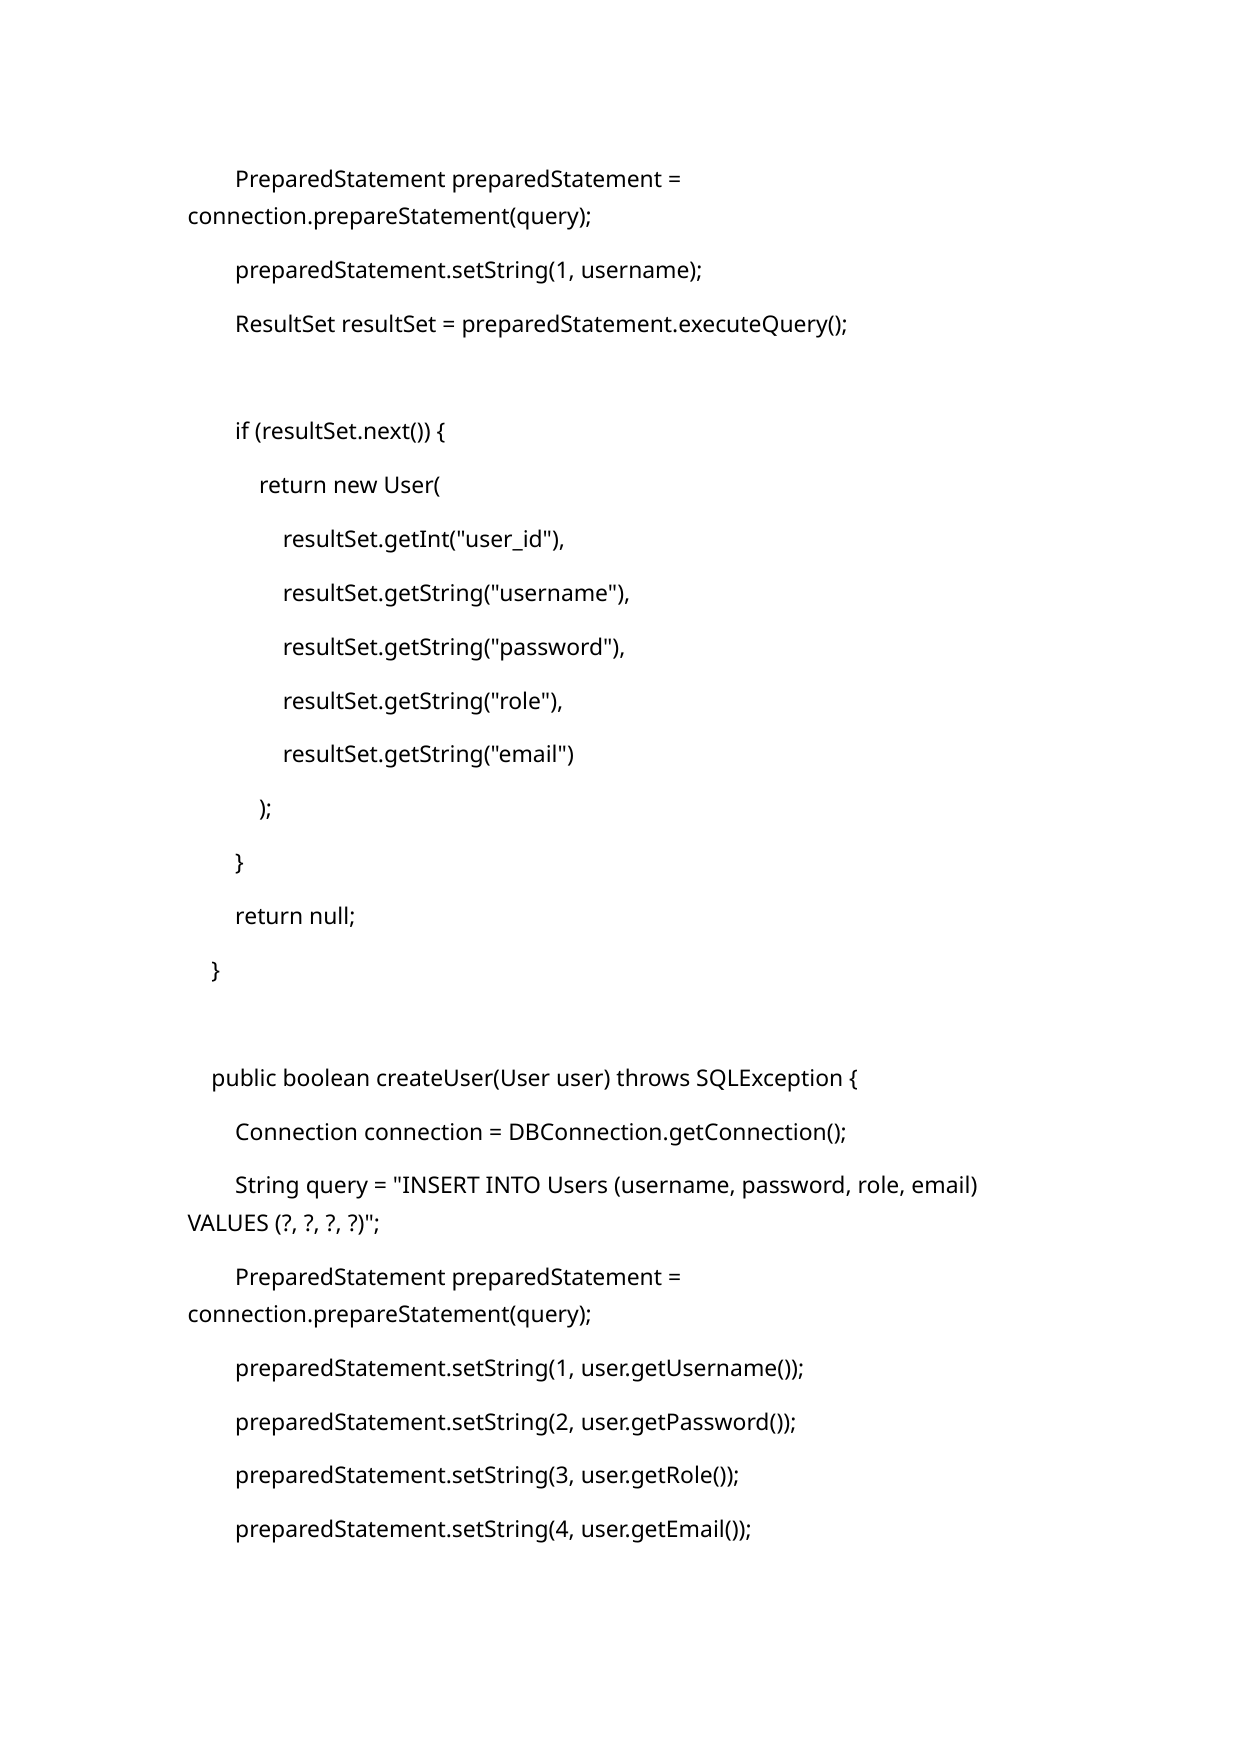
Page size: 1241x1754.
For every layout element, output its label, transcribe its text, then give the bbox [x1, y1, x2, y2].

text resultSet.getInt("user_id"), [187, 522, 1053, 555]
text preparedStatement.setString(1, user.getUsername()); [187, 1351, 1053, 1383]
text ResultSet resultSet = preparedStatement.executeQuery(); [187, 307, 1053, 339]
text preparedStatement.setString(1, username); [187, 253, 1053, 286]
text resultSet.getString("email") [187, 738, 1053, 770]
text public boolean createUser(User user) throws SQLException { [187, 1061, 1053, 1093]
text if (resultSet.next()) { [187, 415, 1053, 447]
text preparedStatement.setString(2, user.getPassword()); [187, 1405, 1053, 1437]
text preparedStatement.setString(3, user.getRole()); [187, 1459, 1053, 1491]
text preparedStatement.setString(4, user.getEmail()); [187, 1512, 1053, 1545]
text PreparedStatement preparedStatement = connection.prepareStatement(query); [187, 1260, 1053, 1329]
text ); [187, 792, 1053, 824]
text } [187, 846, 1053, 878]
text } [187, 953, 1053, 986]
text resultSet.getString("password"), [187, 630, 1053, 663]
text return null; [187, 899, 1053, 932]
text PreparedStatement preparedStatement = connection.prepareStatement(query); [187, 162, 1053, 232]
text return new User( [187, 468, 1053, 501]
text String query = "INSERT INTO Users (username, password, role, email) VALUES (?, ?, ?, ?)"; [187, 1169, 1053, 1238]
text Connection connection = DBConnection.getConnection(); [187, 1115, 1053, 1147]
text resultSet.getString("username"), [187, 576, 1053, 609]
text resultSet.getString("role"), [187, 684, 1053, 716]
